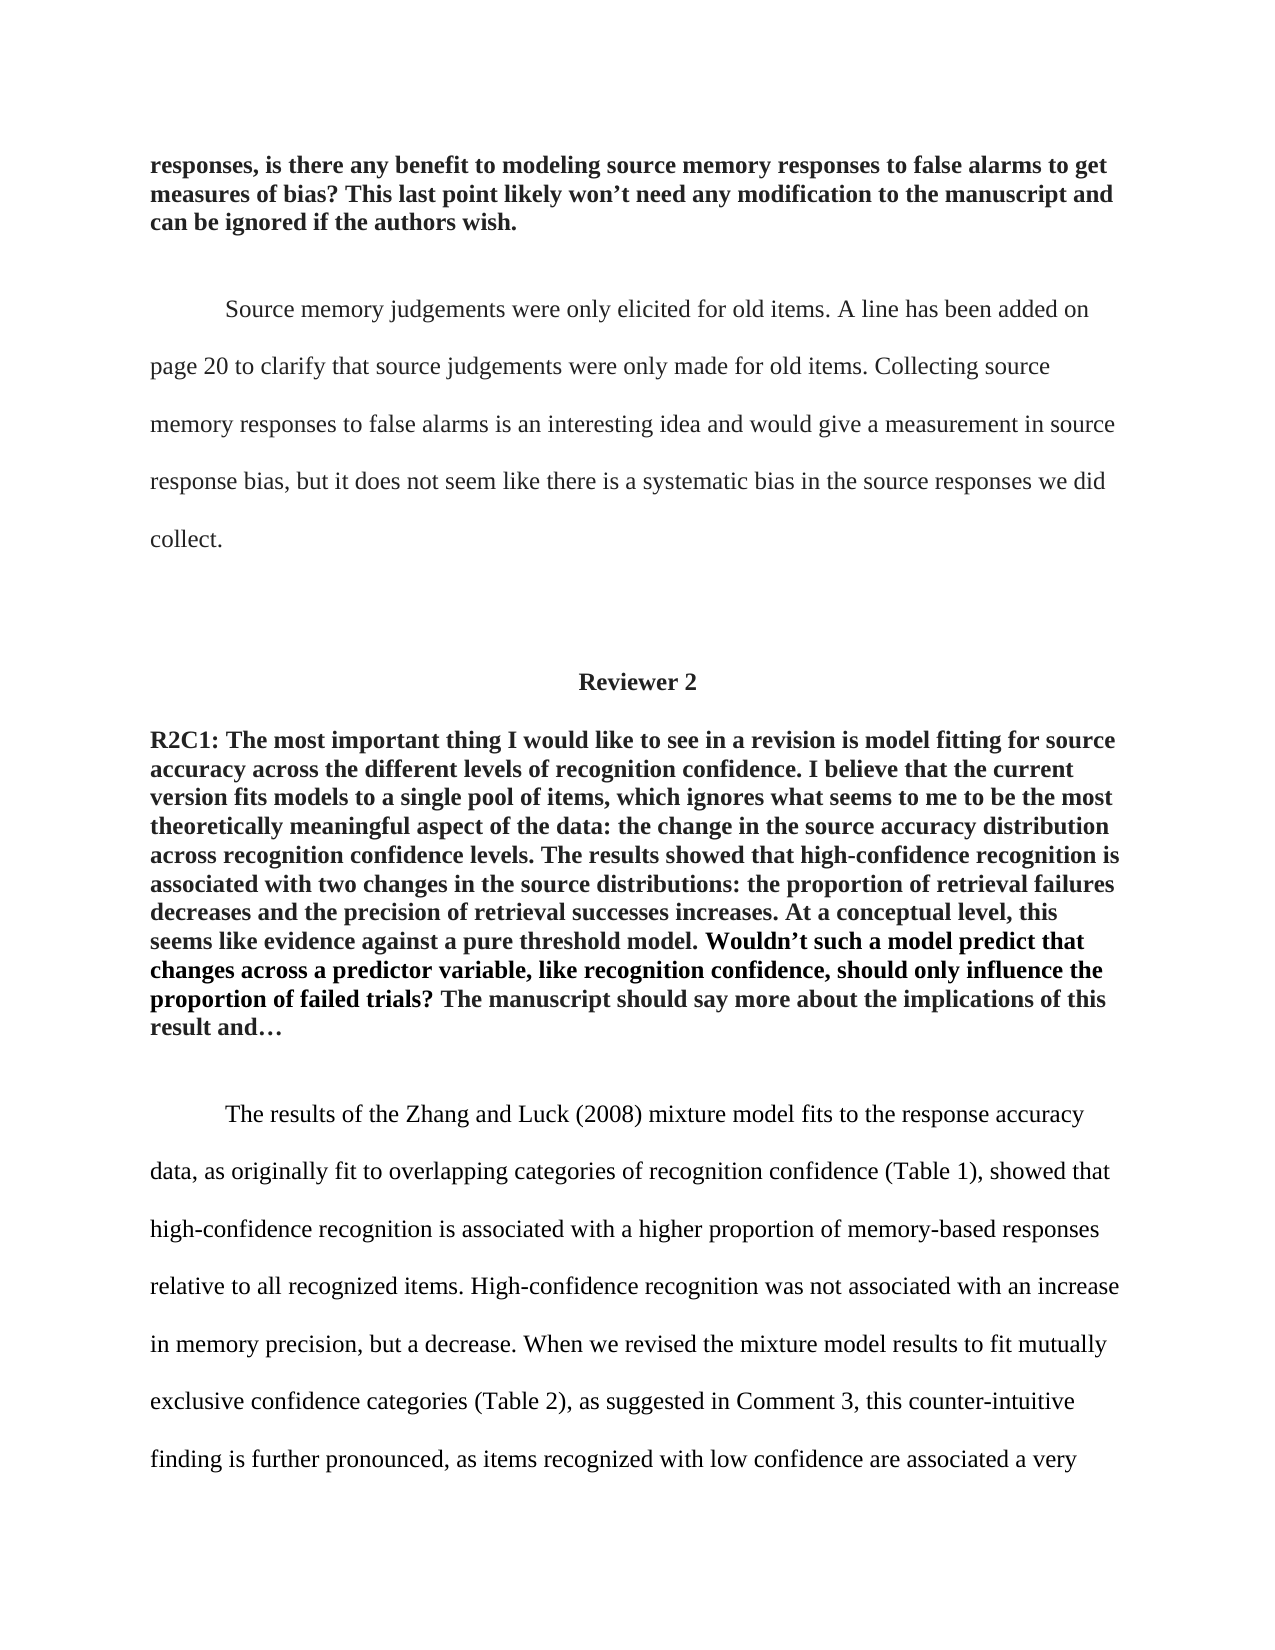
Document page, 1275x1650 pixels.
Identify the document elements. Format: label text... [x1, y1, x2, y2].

text R2C1: The most important thing I would like to see in a revision is model fitting for source accuracy across the different levels of recognition confidence. I believe that the current version fits models to a single pool of items, which ignores what seems to me to be the most theoretically meaningful aspect of the data: the change in the source accuracy distribution across recognition confidence levels. The results showed that high-confidence recognition is associated with two changes in the source distributions: the proportion of retrieval failures decreases and the precision of retrieval successes increases. At a conceptual level, this seems like evidence against a pure threshold model. Wouldn’t such a model predict that changes across a predictor variable, like recognition confidence, should only influence the proportion of failed trials? The manuscript should say more about the implications of this result and… [150, 725, 1125, 1041]
text Reviewer 2 [150, 667, 1125, 696]
text Source memory judgements were only elicited for old items. A line has been added on page 20 to clarify that source judgements were only made for old items. Collecting source memory responses to false alarms is an interesting idea and would give a measurement in source response bias, but it does not seem like there is a systematic bias in the source responses we did collect. [150, 294, 1125, 552]
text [150, 1099, 1125, 1472]
